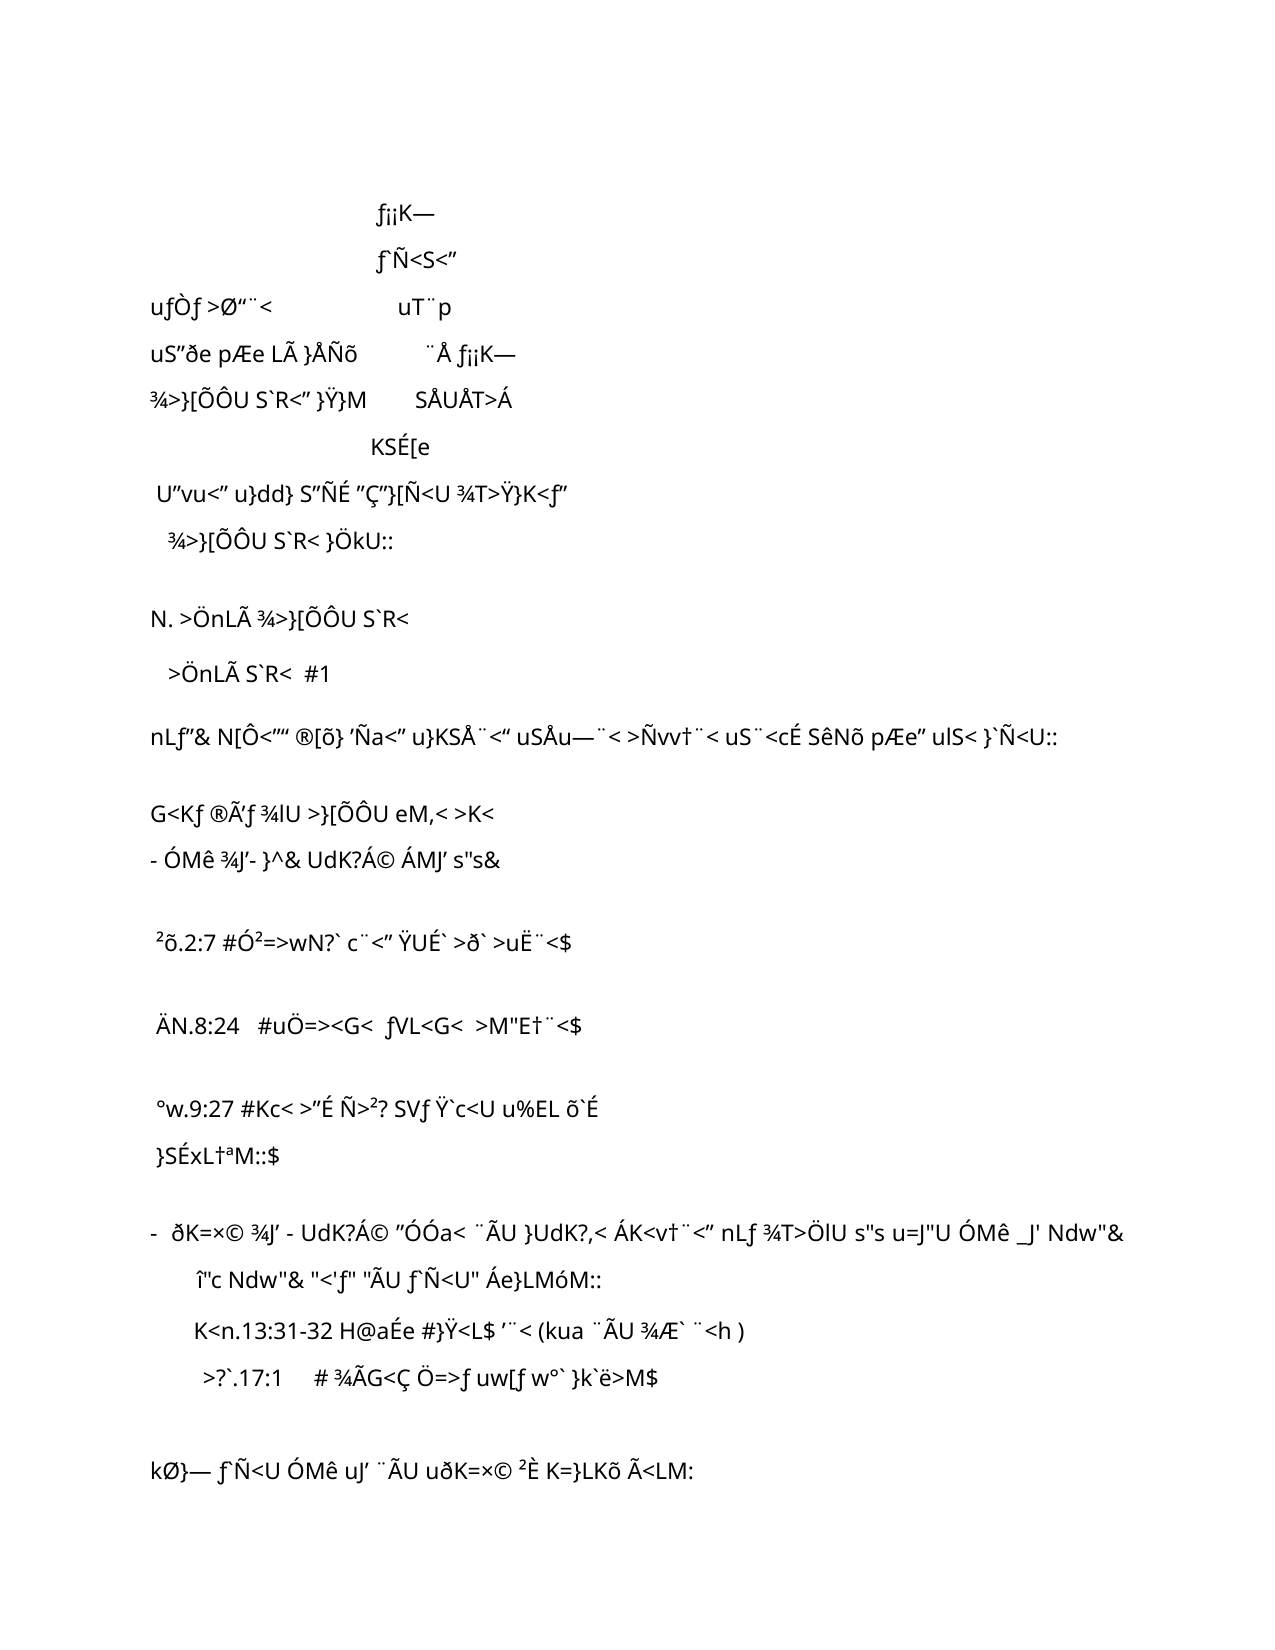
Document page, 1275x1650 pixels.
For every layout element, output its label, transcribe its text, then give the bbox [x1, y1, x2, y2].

text >ÖnLÃ S`R< #1 [150, 658, 1125, 690]
text ¾>}[ÕÔU S`R< }ÖkU:: [150, 525, 1125, 556]
text kØ}— ƒ`Ñ<U ÓMê uJ’ ¨ÃU uðK=×© ²È K=}LKõ Ã<LM: [150, 1455, 1125, 1487]
text ¾>}[ÕÔU S`R<” }Ÿ}M SÅUÅT>Á [150, 384, 1125, 416]
text ƒ`Ñ<S<” [150, 244, 1125, 275]
text uƒÒƒ >Ø“¨< uT¨p [150, 291, 1125, 322]
text ²õ.2:7 #Ó²=>wN?` c¨<” ŸUÉ` >ð` >uË¨<$ [150, 927, 1125, 959]
text - ÓMê ¾J’- }^& UdK?Á© ÁMJ’ s"s& [150, 844, 1125, 876]
text }SÉxL†ªM::$ [150, 1140, 1125, 1171]
text G<Kƒ ®Ã’ƒ ¾lU >}[ÕÔU eM,< >K< [150, 798, 1125, 829]
text °w.9:27 #Kc­< >”É Ñ>²? SVƒ Ÿ`c<U u%EL õ`É [150, 1093, 1125, 1124]
text uS”ðe pÆe LÃ }ÅÑõ ¨Å ƒ¡¡K— [150, 337, 1125, 369]
text - ðK=×© ¾J’ - UdK?Á© ”ÓÓa< ¨ÃU }UdK?,< ÁK<v†¨<” nLƒ ¾T>ÖlU s"s u=J"U ÓMê _J' Ndw"& î"c Ndw"& "<'ƒ" "ÃU ƒ`Ñ<U" Áe}LMóM:: [150, 1217, 1125, 1295]
text KSÉ[e [150, 431, 1125, 462]
text U”vu<” u}dd} S”ÑÉ ”Ç”}[Ñ<U ¾T>Ÿ}K<ƒ” [150, 478, 1125, 509]
text nLƒ”& N[Ô<”“ ®[õ} ’Ña<” u}KSÅ¨<“ uSÅu—¨< >Ñvv†¨< uS¨<cÉ SêNõ pÆe” ulS< }`Ñ<U:: [150, 721, 1125, 752]
text ÄN.8:24 #uÖ=><G< ƒVL<G< >M"E†¨<$ [150, 1010, 1125, 1042]
text K<n.13:31-32 H@aÉe #}Ÿ<L$ ’¨< (kua ¨ÃU ¾Æ` ¨<h ) [187, 1315, 1125, 1346]
text >?`.17:1 # ¾ÃG<Ç Ö=>ƒ uw[ƒ w°` }k`ë>M$ [197, 1362, 1125, 1393]
text N. >ÖnLÃ ¾>}[ÕÔU S`R< [150, 603, 1125, 634]
text ƒ¡¡K— [150, 197, 1125, 228]
